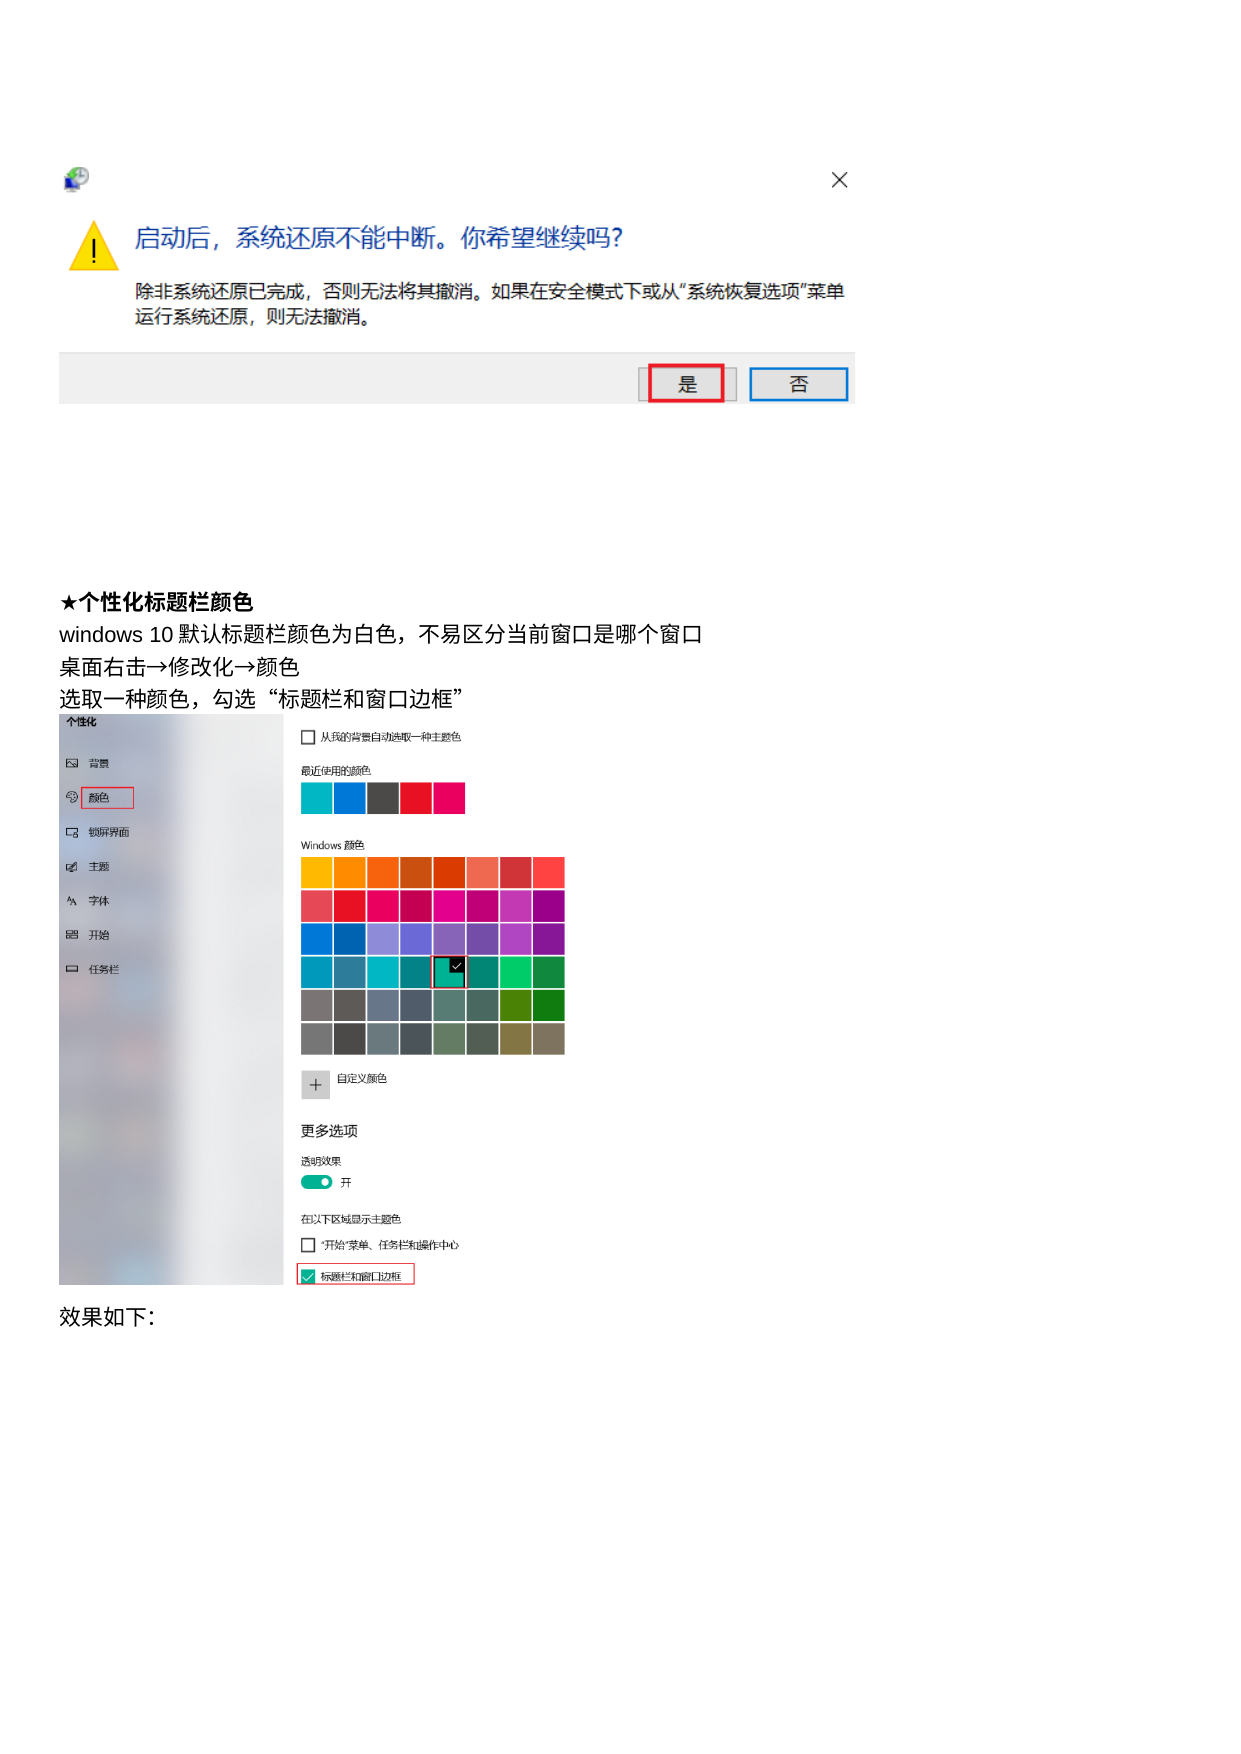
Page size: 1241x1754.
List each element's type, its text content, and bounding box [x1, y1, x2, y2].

picture [59, 714, 768, 1285]
text windows 10默认标题栏颜色为白色，不易区分当前窗口是哪个窗口 [59, 617, 1181, 649]
text 选取一种颜色，勾选“标题栏和窗口边框” [59, 682, 1181, 714]
picture [59, 162, 856, 404]
text 效果如下： [59, 1299, 1181, 1332]
text 桌面右击→修改化→颜色 [59, 649, 1181, 682]
text ★个性化标题栏颜色 [59, 584, 1181, 617]
